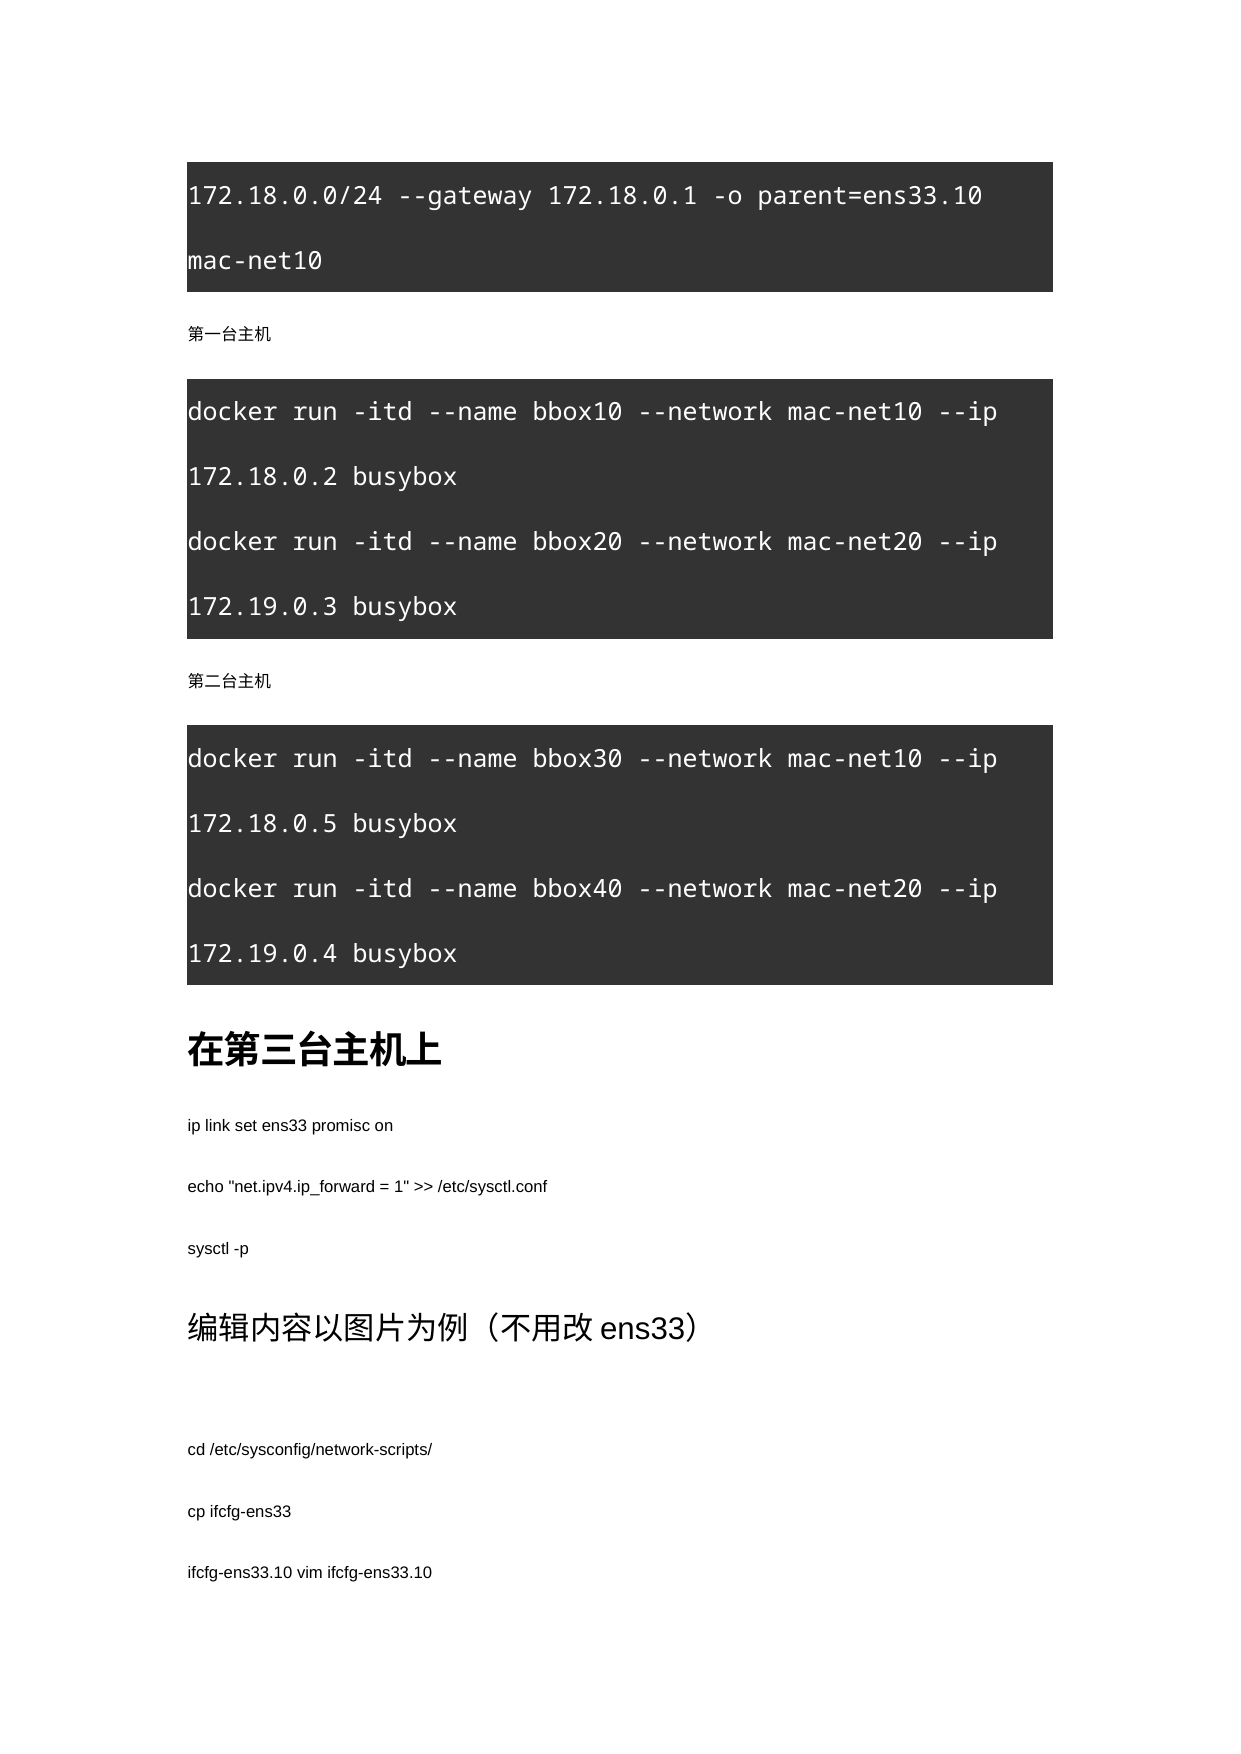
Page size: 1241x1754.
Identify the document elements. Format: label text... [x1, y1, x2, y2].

text docker run -itd --name bbox10 --network mac-net10 --ip 172.18.0.2 busybox docker run -itd --name bbox20 --network mac-net20 --ip 172.19.0.3 busybox [187, 379, 1053, 639]
text sysctl -p [187, 1232, 1053, 1264]
text echo "net.ipv4.ip_forward = 1" >> /etc/sysctl.conf [187, 1170, 1053, 1203]
text ifcfg-ens33.10 vim ifcfg-ens33.10 [187, 1556, 1053, 1589]
text 第二台主机 [187, 664, 1053, 696]
text 第一台主机 [187, 317, 1053, 349]
text 编辑内容以图片为例（不用改ens33） [187, 1294, 1053, 1359]
subtitle 在第三台主机上 [187, 1014, 1053, 1079]
text cd /etc/sysconfig/network-scripts/ [187, 1433, 1053, 1466]
text cp ifcfg-ens33 [187, 1495, 1053, 1527]
text docker run -itd --name bbox30 --network mac-net10 --ip 172.18.0.5 busybox docker run -itd --name bbox40 --network mac-net20 --ip 172.19.0.4 busybox [187, 725, 1053, 985]
text ip link set ens33 promisc on [187, 1109, 1053, 1141]
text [187, 162, 1053, 292]
